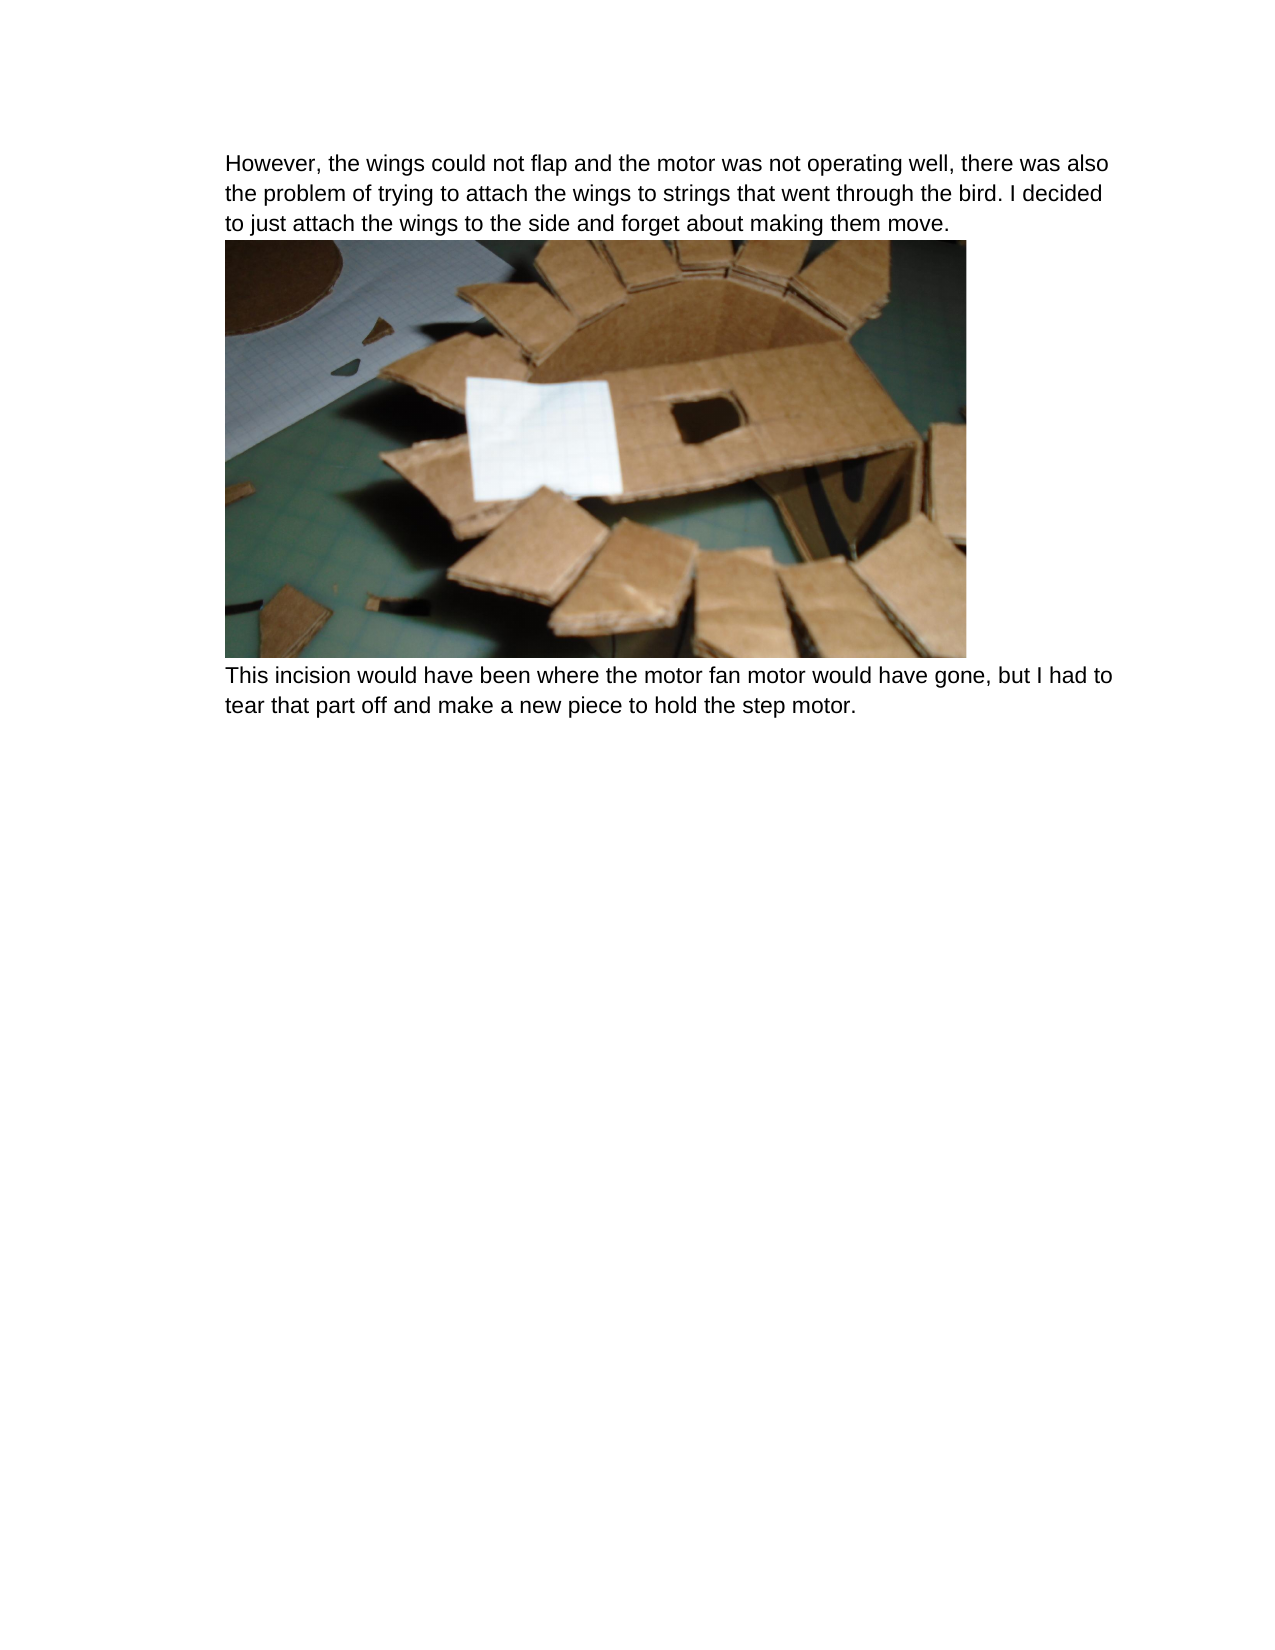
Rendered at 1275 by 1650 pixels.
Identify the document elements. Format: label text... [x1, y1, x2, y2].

text This incision would have been where the motor fan motor would have gone, but I had to tear that part off and make a new piece to hold the step motor. [225, 662, 1125, 718]
text However, the wings could not flap and the motor was not operating well, there was also the problem of trying to attach the wings to strings that went through the bird. I decided to just attach the wings to the side and forget about making them move. [225, 150, 1125, 237]
picture [225, 240, 967, 658]
